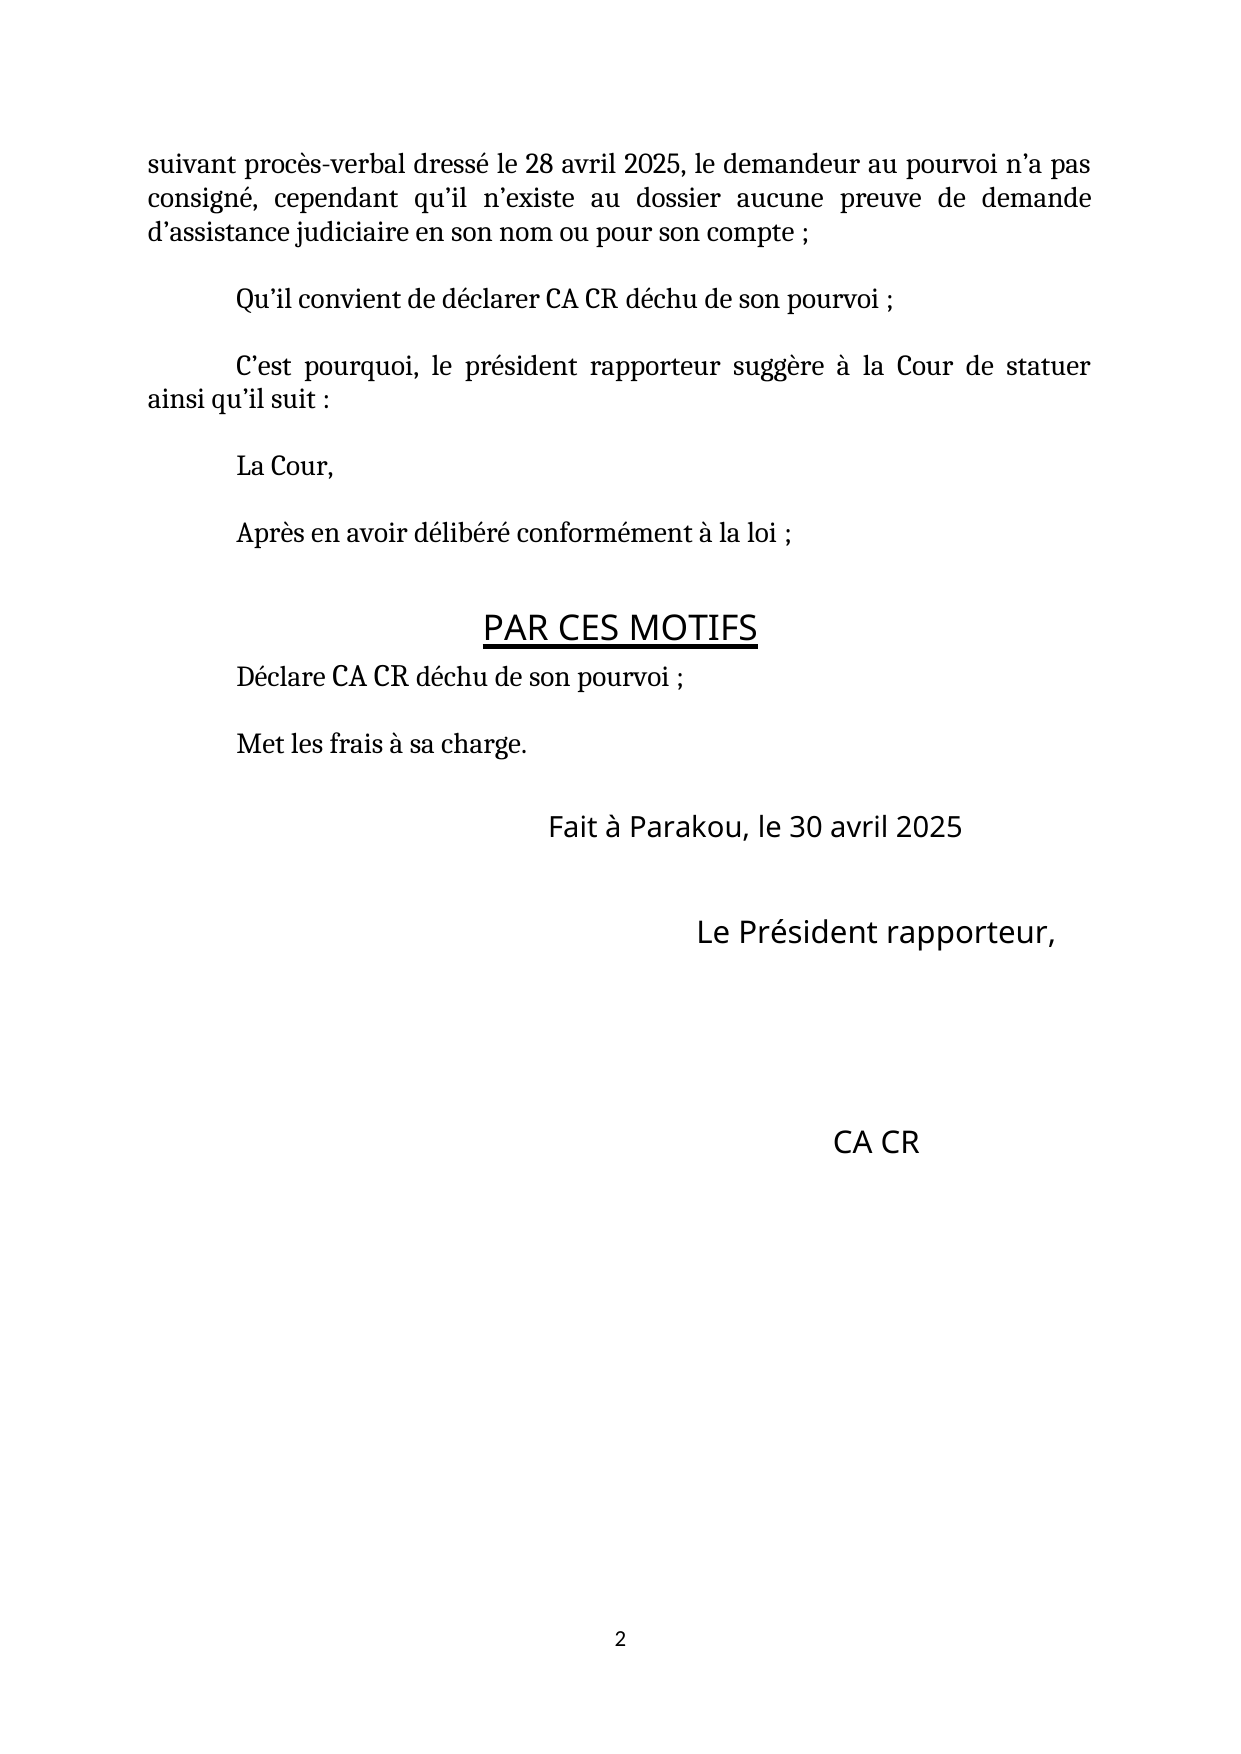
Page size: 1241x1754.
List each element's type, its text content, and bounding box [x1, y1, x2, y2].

text Met les frais à sa charge. [148, 728, 1093, 761]
text Déclare CA CR déchu de son pourvoi ; [148, 658, 1093, 694]
text Après en avoir délibéré conformément à la loi ; [148, 517, 1093, 550]
text PAR CES MOTIFS [148, 603, 1093, 651]
text Qu’il convient de déclarer CA CR déchu de son pourvoi ; [148, 282, 1093, 315]
text La Cour, [148, 449, 1093, 483]
text C’est pourquoi, le président rapporteur suggère à la Cour de statuer ainsi qu’il suit : [148, 349, 1093, 416]
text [148, 148, 1093, 248]
